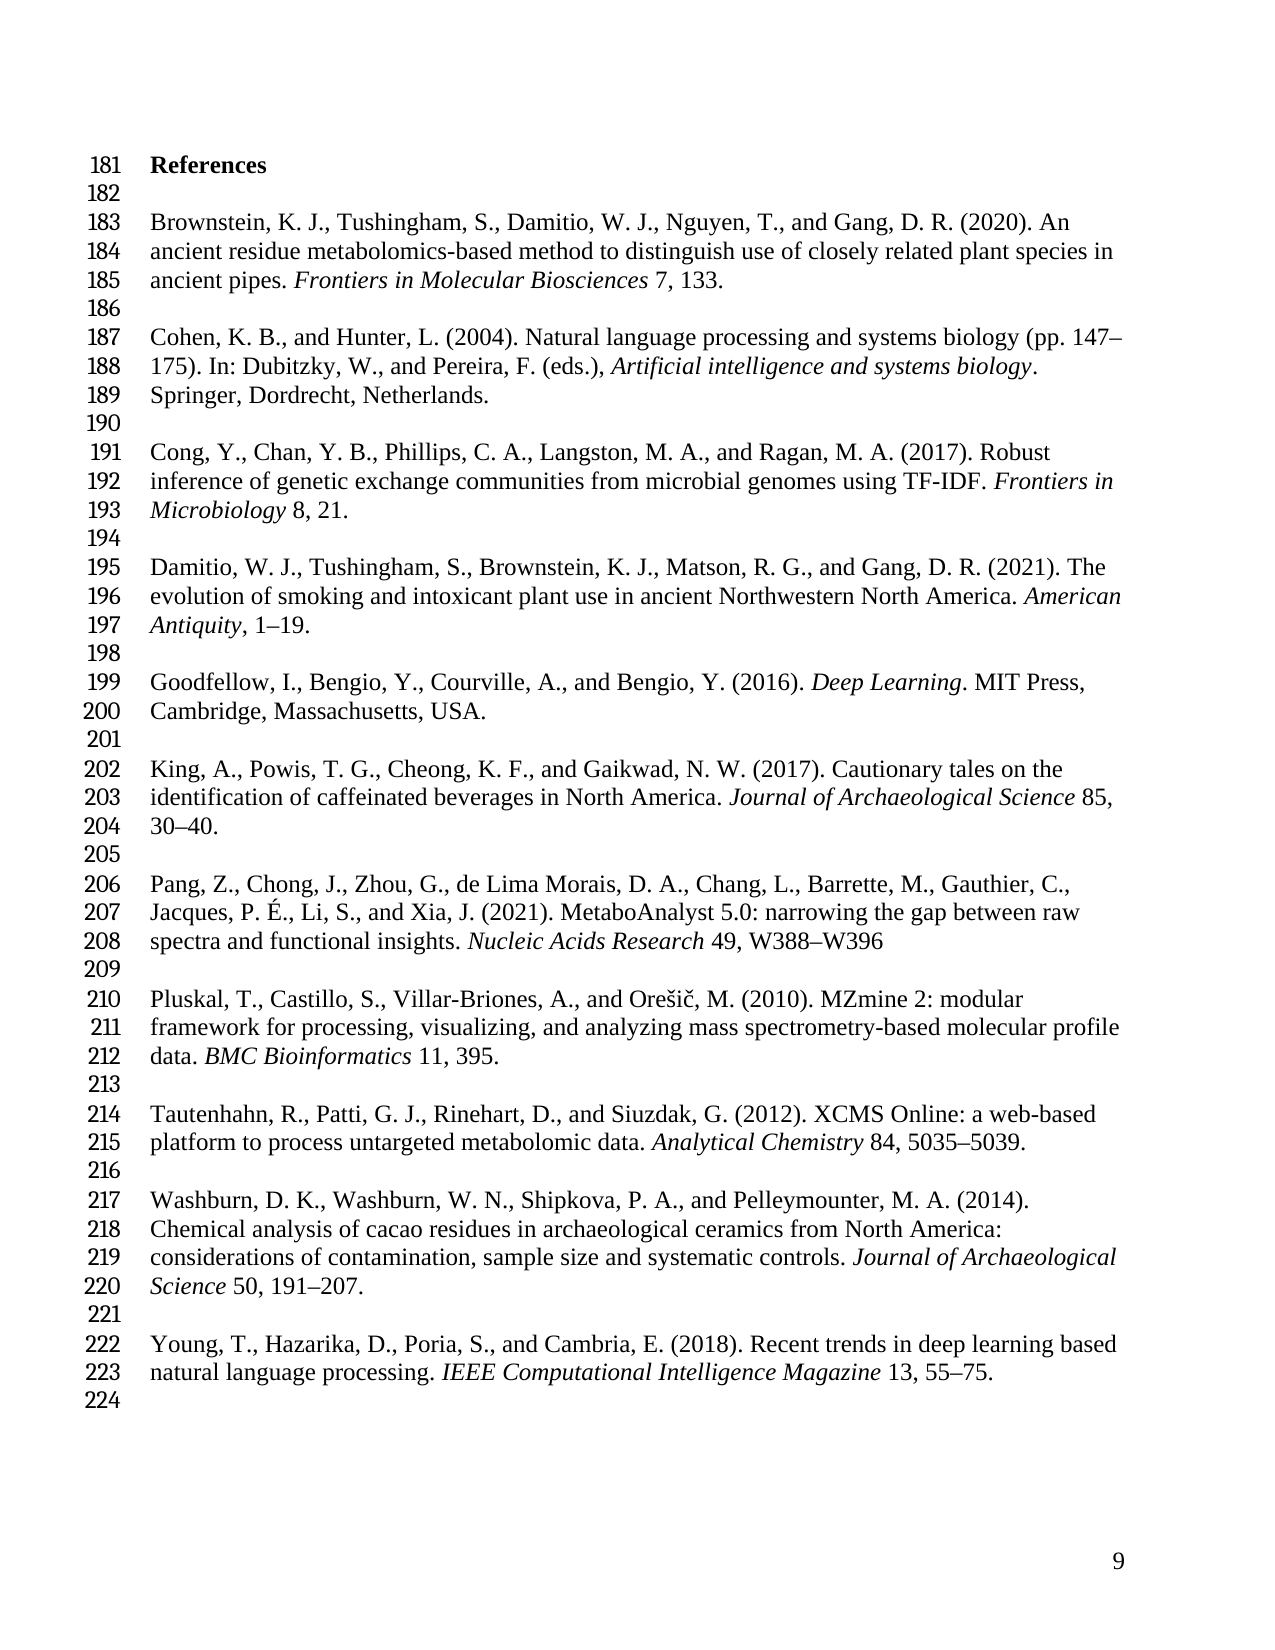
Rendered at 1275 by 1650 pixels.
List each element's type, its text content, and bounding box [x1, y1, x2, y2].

text Pang, Z., Chong, J., Zhou, G., de Lima Morais, D. A., Chang, L., Barrette, M., Gauthier, C., Jacques, P. É., Li, S., and Xia, J. (2021). MetaboAnalyst 5.0: narrowing the gap between raw spectra and functional insights. Nucleic Acids Research 49, W388–W396 [150, 869, 1125, 955]
text Goodfellow, I., Bengio, Y., Courville, A., and Bengio, Y. (2016). Deep Learning. MIT Press, Cambridge, Massachusetts, USA. [150, 667, 1125, 725]
text References [150, 150, 1125, 179]
text Young, T., Hazarika, D., Poria, S., and Cambria, E. (2018). Recent trends in deep learning based natural language processing. IEEE Computational Intelligence Magazine 13, 55–75. [150, 1329, 1125, 1386]
text Pluskal, T., Castillo, S., Villar-Briones, A., and Orešič, M. (2010). MZmine 2: modular framework for processing, visualizing, and analyzing mass spectrometry-based molecular profile data. BMC Bioinformatics 11, 395. [150, 984, 1125, 1070]
text Brownstein, K. J., Tushingham, S., Damitio, W. J., Nguyen, T., and Gang, D. R. (2020). An ancient residue metabolomics-based method to distinguish use of closely related plant species in ancient pipes. Frontiers in Molecular Biosciences 7, 133. [150, 207, 1125, 294]
text Tautenhahn, R., Patti, G. J., Rinehart, D., and Siuzdak, G. (2012). XCMS Online: a web-based platform to process untargeted metabolomic data. Analytical Chemistry 84, 5035–5039. [150, 1099, 1125, 1156]
text Cohen, K. B., and Hunter, L. (2004). Natural language processing and systems biology (pp. 147–175). In: Dubitzky, W., and Pereira, F. (eds.), Artificial intelligence and systems biology. Springer, Dordrecht, Netherlands. [150, 322, 1125, 409]
text Damitio, W. J., Tushingham, S., Brownstein, K. J., Matson, R. G., and Gang, D. R. (2021). The evolution of smoking and intoxicant plant use in ancient Northwestern North America. American Antiquity, 1–19. [150, 552, 1125, 639]
text King, A., Powis, T. G., Cheong, K. F., and Gaikwad, N. W. (2017). Cautionary tales on the identification of caffeinated beverages in North America. Journal of Archaeological Science 85, 30–40. [150, 754, 1125, 840]
text Cong, Y., Chan, Y. B., Phillips, C. A., Langston, M. A., and Ragan, M. A. (2017). Robust inference of genetic exchange communities from microbial genomes using TF-IDF. Frontiers in Microbiology 8, 21. [150, 437, 1125, 524]
text Washburn, D. K., Washburn, W. N., Shipkova, P. A., and Pelleymounter, M. A. (2014). Chemical analysis of cacao residues in archaeological ceramics from North America: considerations of contamination, sample size and systematic controls. Journal of Archaeological Science 50, 191–207. [150, 1185, 1125, 1300]
